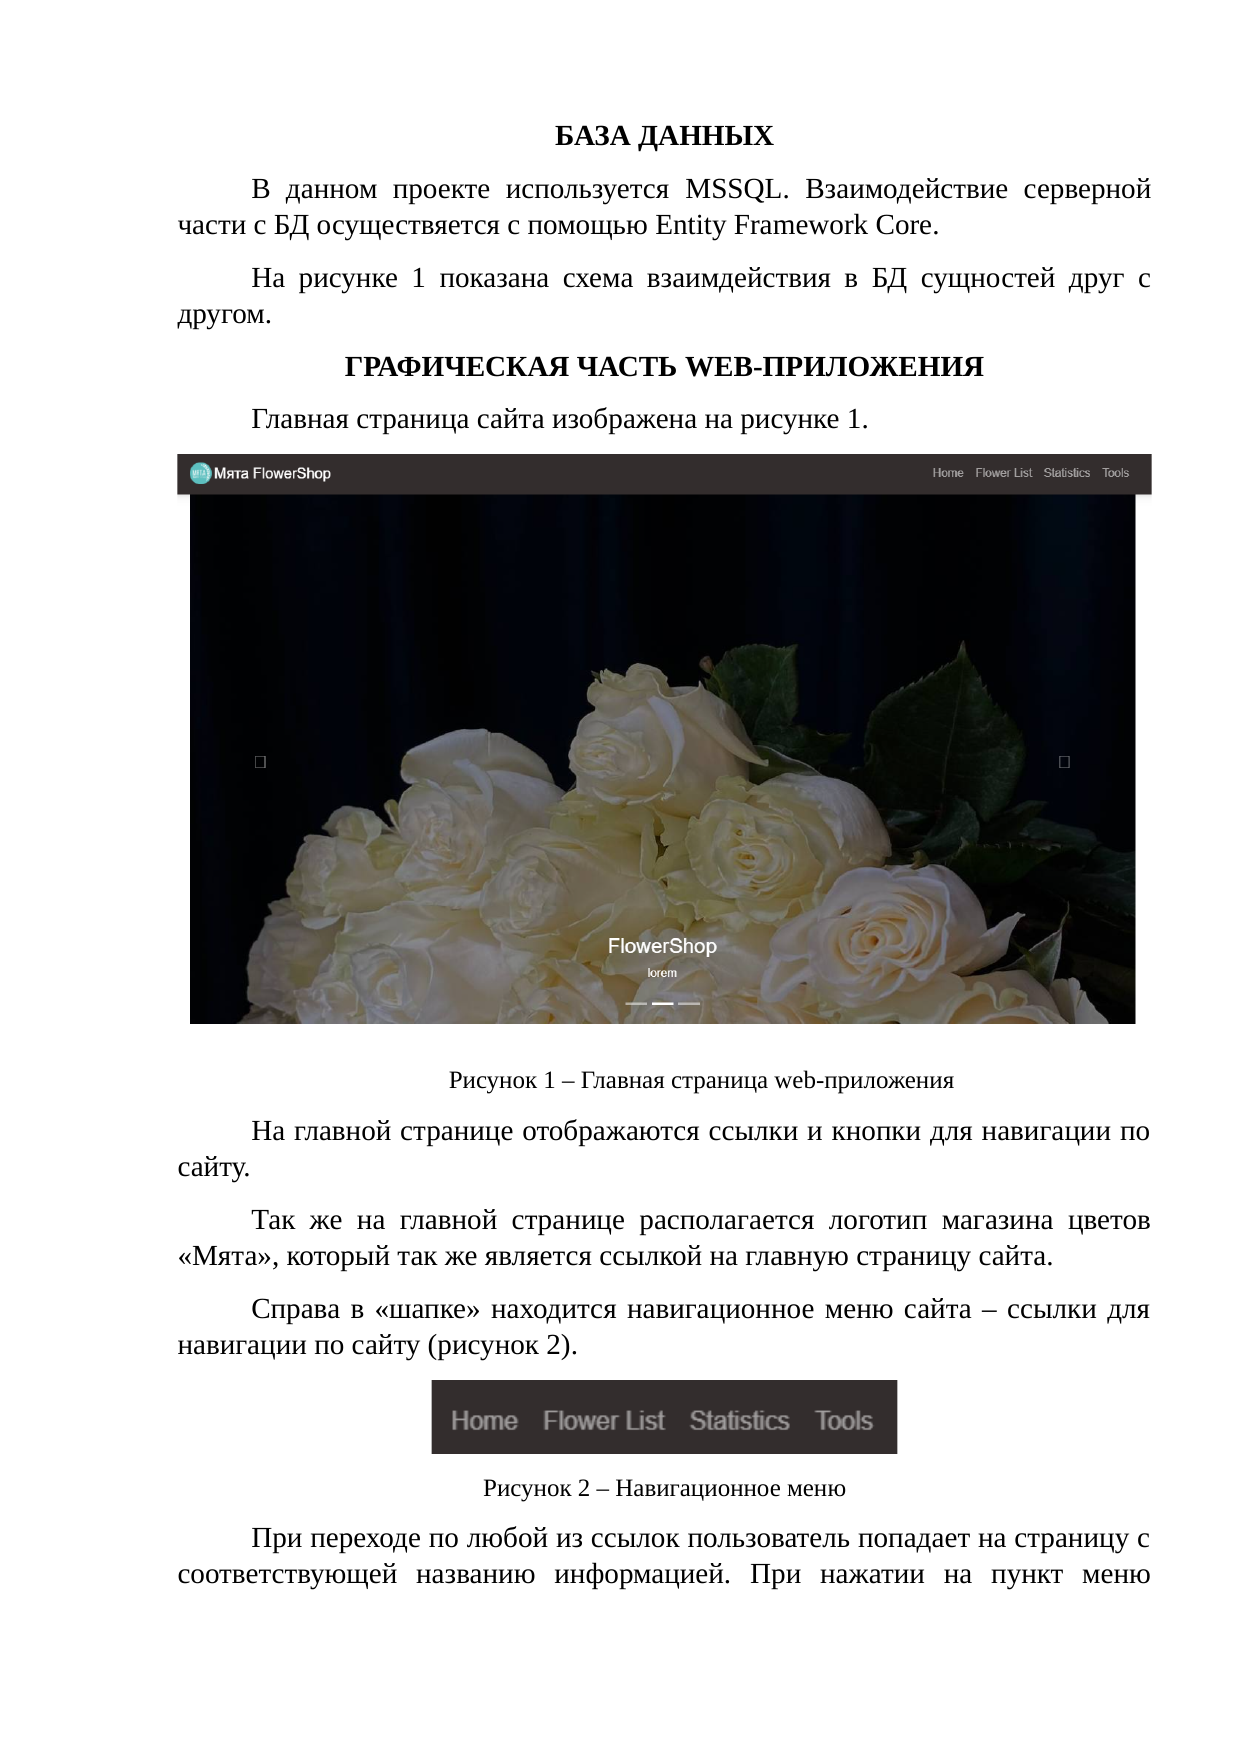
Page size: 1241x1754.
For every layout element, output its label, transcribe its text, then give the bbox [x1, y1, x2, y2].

text Справа в «шапке» находится навигационное меню сайта – ссылки для навигации по сайту (рисунок 2). [177, 1291, 1152, 1361]
text Рисунок 1 – Главная страница web-приложения [177, 1065, 1152, 1094]
text Рисунок 2 – Навигационное меню [177, 1473, 1152, 1501]
text В данном проекте используется MSSQL. Взаимодействие серверной части с БД осуществяется с помощью Entity Framework Core. [177, 171, 1152, 241]
text На главной странице отображаются ссылки и кнопки для навигации по сайту. [177, 1113, 1152, 1183]
text Главная страница сайта изображена на рисунке 1. [177, 402, 1152, 435]
text Так же на главной странице располагается логотип магазина цветов «Мята», который так же является ссылкой на главную страницу сайта. [177, 1202, 1152, 1272]
text БАЗА ДАННЫХ [177, 118, 1152, 152]
text ГРАФИЧЕСКАЯ ЧАСТЬ WEB-ПРИЛОЖЕНИЯ [177, 349, 1152, 382]
text На рисунке 1 показана схема взаимдействия в БД сущностей друг с другом. [177, 260, 1152, 329]
picture [431, 1380, 898, 1454]
picture [177, 454, 1152, 1046]
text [177, 1520, 1152, 1590]
